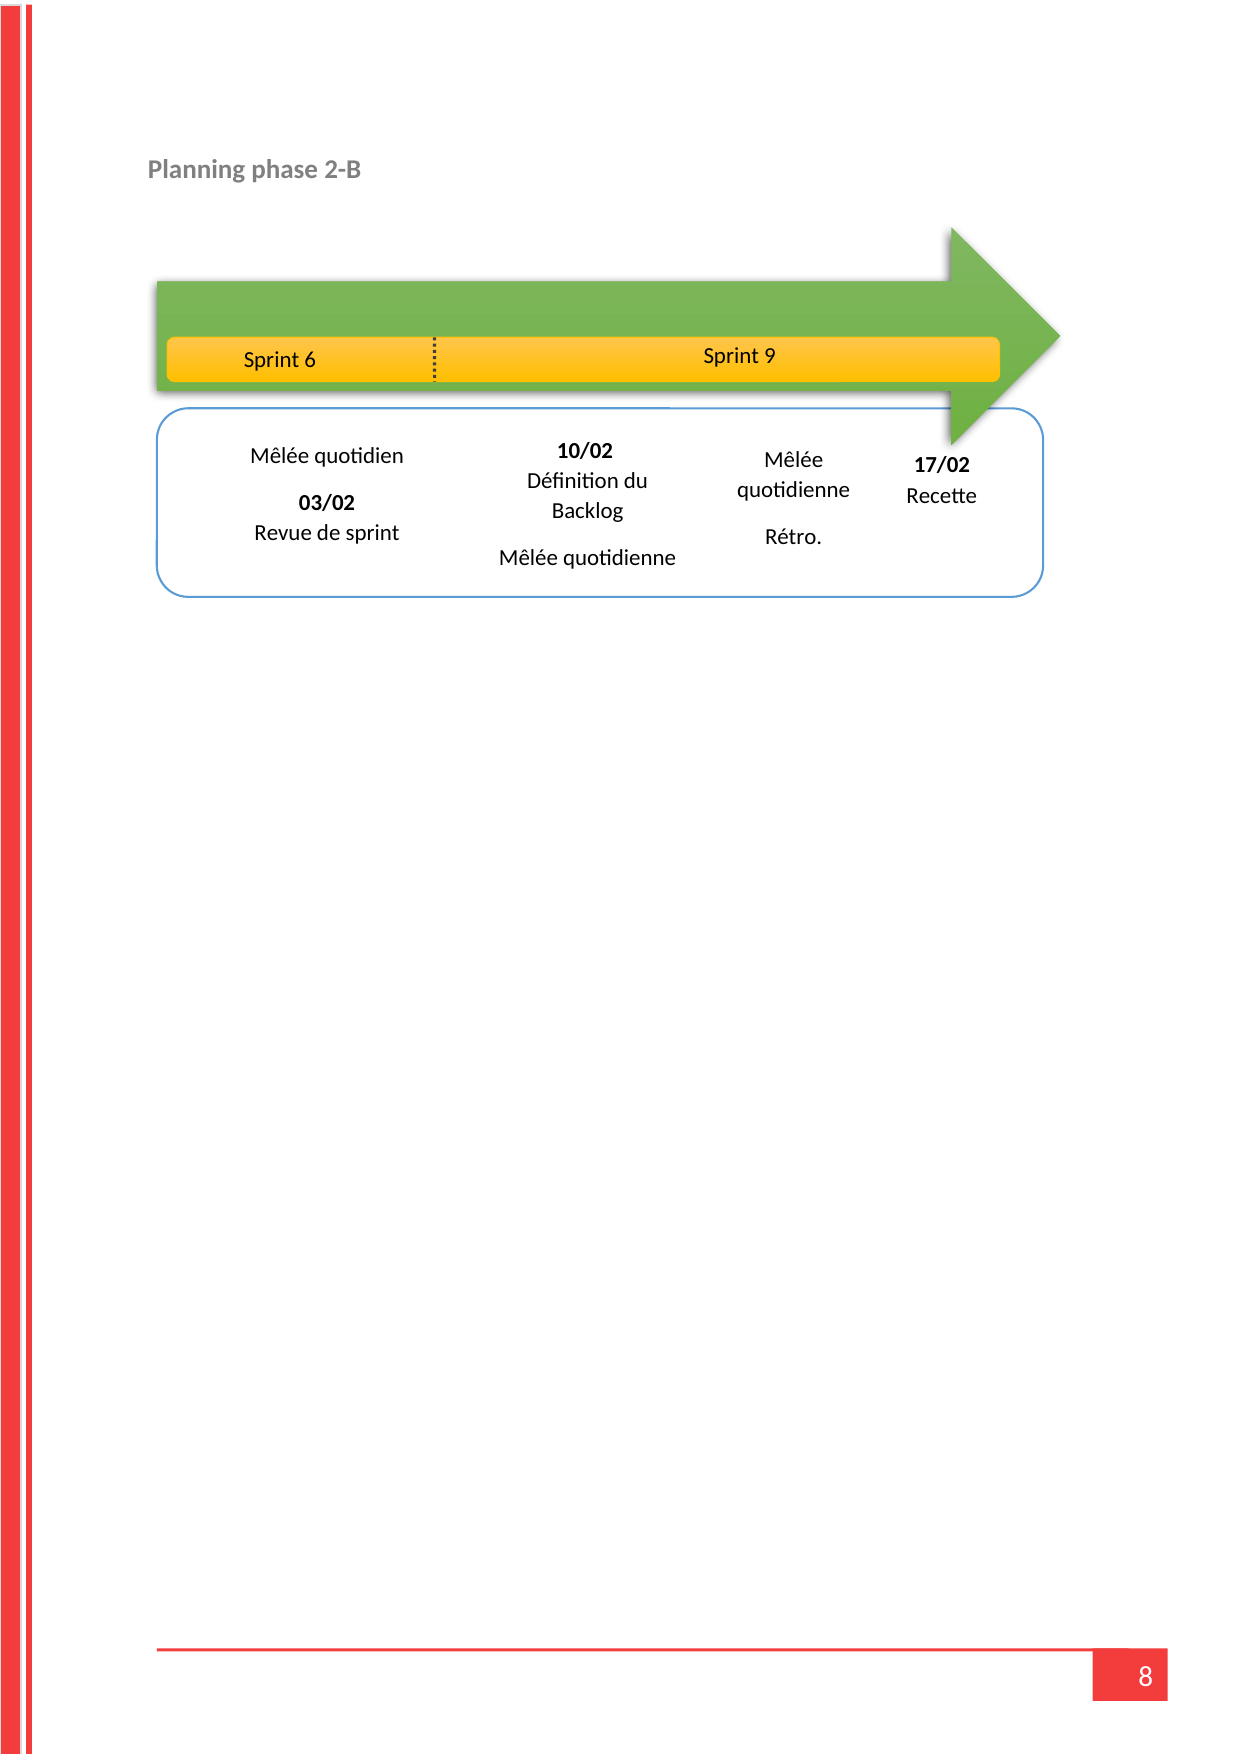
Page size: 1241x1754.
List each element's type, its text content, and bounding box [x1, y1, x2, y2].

subtitle Planning phase 2-B [148, 152, 1093, 185]
